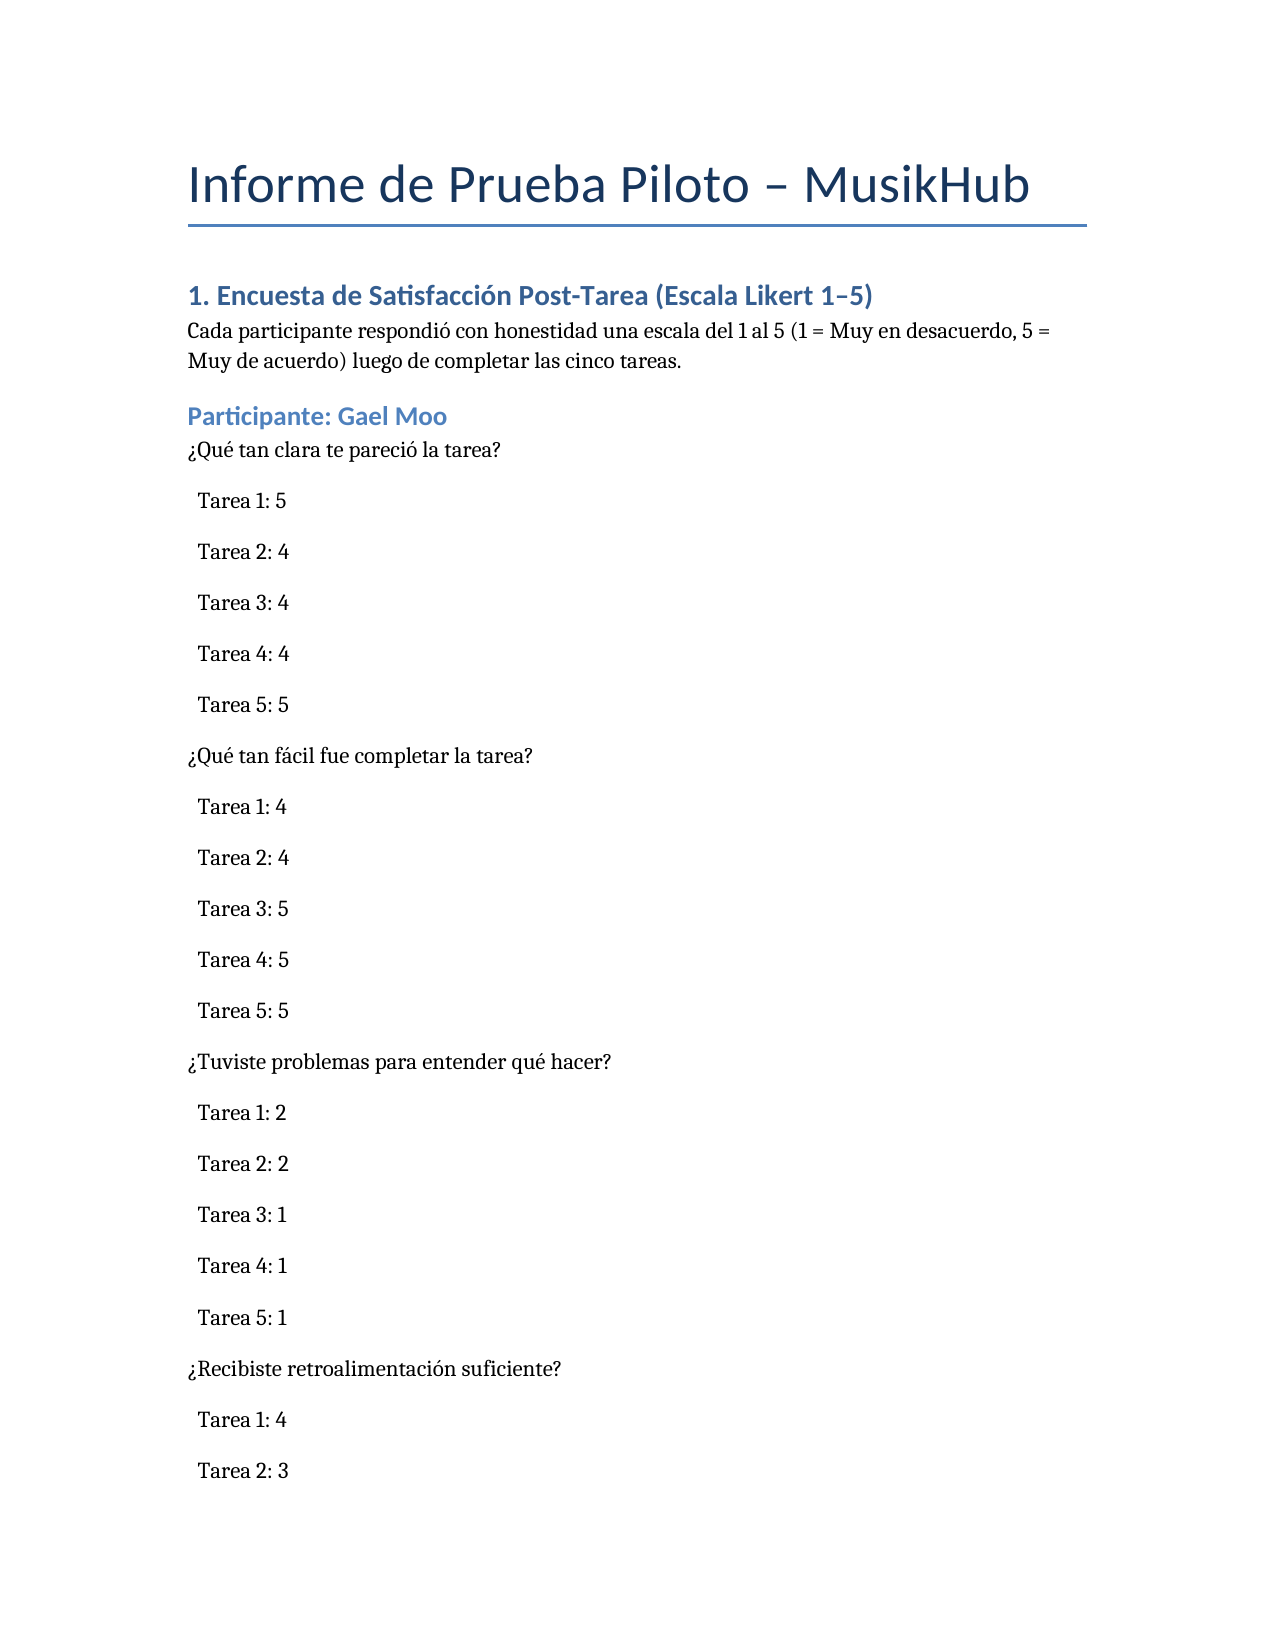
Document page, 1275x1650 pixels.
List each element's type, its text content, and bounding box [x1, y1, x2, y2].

text Tarea 4: 1 [187, 1253, 1087, 1280]
text Tarea 4: 4 [187, 641, 1087, 667]
text ¿Recibiste retroalimentación suficiente? [187, 1355, 1087, 1382]
subtitle Participante: Gael Moo [187, 399, 1087, 432]
text Cada participante respondió con honestidad una escala del 1 al 5 (1 = Muy en desacuerdo, 5 = Muy de acuerdo) luego de completar las cinco tareas. [187, 317, 1087, 374]
text Tarea 5: 5 [187, 998, 1087, 1024]
text Tarea 3: 4 [187, 590, 1087, 616]
text Tarea 5: 1 [187, 1304, 1087, 1331]
title Informe de Prueba Piloto – MusikHub [187, 150, 1087, 227]
text Tarea 2: 3 [187, 1457, 1087, 1484]
text Tarea 1: 4 [187, 1406, 1087, 1433]
text Tarea 3: 5 [187, 896, 1087, 922]
text ¿Qué tan fácil fue completar la tarea? [187, 743, 1087, 769]
text Tarea 2: 4 [187, 845, 1087, 871]
text Tarea 3: 1 [187, 1202, 1087, 1229]
text Tarea 5: 5 [187, 692, 1087, 718]
text Tarea 2: 4 [187, 539, 1087, 565]
text Tarea 1: 5 [187, 488, 1087, 514]
text ¿Tuviste problemas para entender qué hacer? [187, 1049, 1087, 1076]
subtitle 1. Encuesta de Satisfacción Post-Tarea (Escala Likert 1–5) [187, 277, 1087, 312]
text Tarea 1: 4 [187, 794, 1087, 820]
text Tarea 1: 2 [187, 1100, 1087, 1127]
text Tarea 4: 5 [187, 947, 1087, 973]
text ¿Qué tan clara te pareció la tarea? [187, 437, 1087, 463]
text Tarea 2: 2 [187, 1151, 1087, 1178]
